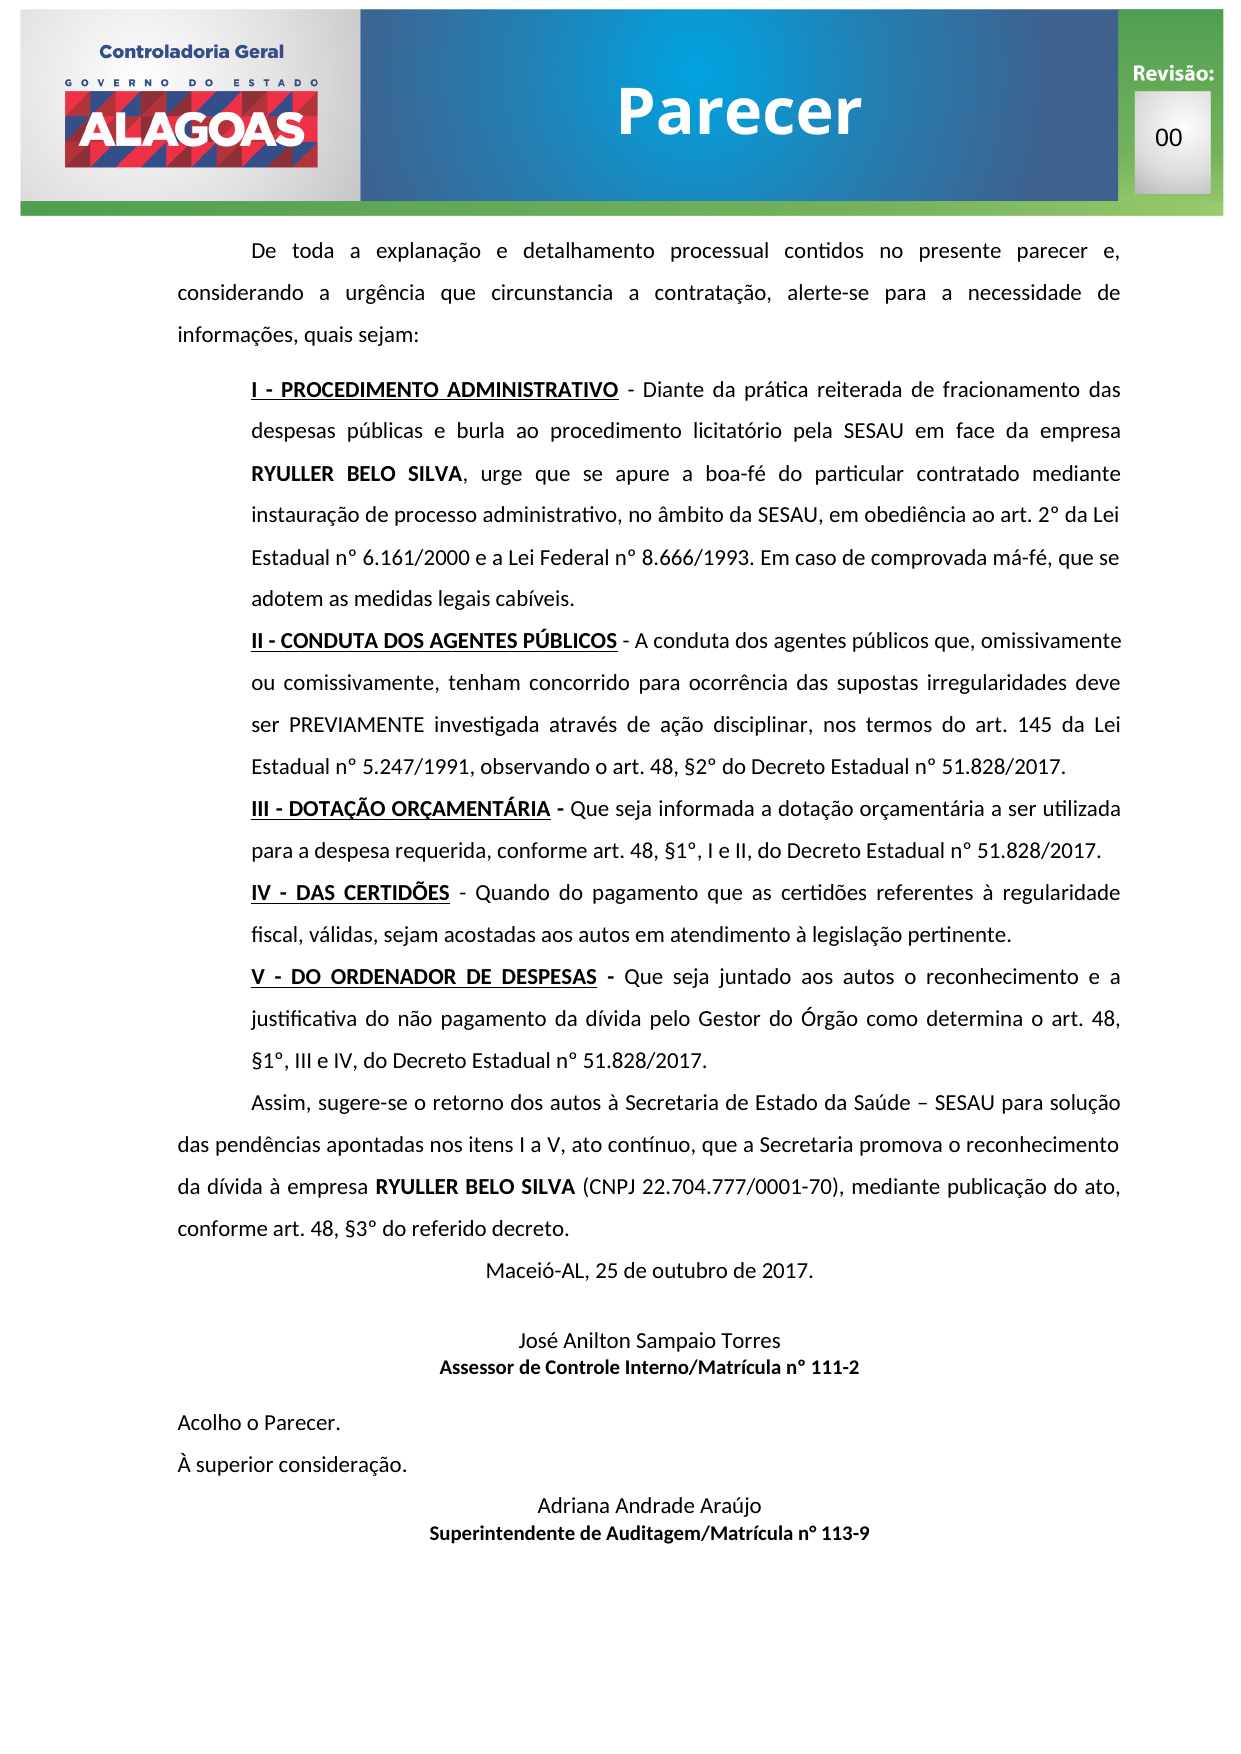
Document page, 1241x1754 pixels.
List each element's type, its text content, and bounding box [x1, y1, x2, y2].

text III - DOTAÇÃO ORÇAMENTÁRIA - Que seja informada a dotação orçamentária a ser utilizada para a despesa requerida, conforme art. 48, §1º, I e II, do Decreto Estadual nº 51.828/2017. [251, 794, 1122, 864]
text II - CONDUTA DOS AGENTES PÚBLICOS - A conduta dos agentes públicos que, omissivamente ou comissivamente, tenham concorrido para ocorrência das supostas irregularidades deve ser PREVIAMENTE investigada através de ação disciplinar, nos termos do art. 145 da Lei Estadual nº 5.247/1991, observando o art. 48, §2º do Decreto Estadual nº 51.828/2017. [251, 627, 1122, 781]
text Adriana Andrade Araújo [177, 1492, 1122, 1520]
text De toda a explanação e detalhamento processual contidos no presente parecer e, considerando a urgência que circunstancia a contratação, alerte-se para a necessidade de informações, quais sejam: [177, 236, 1122, 348]
text À superior consideração. [177, 1450, 1122, 1478]
picture [20, 9, 1224, 216]
text Superintendente de Auditagem/Matrícula n° 113-9 [177, 1520, 1122, 1545]
text V - DO ORDENADOR DE DESPESAS - Que seja juntado aos autos o reconhecimento e a justificativa do não pagamento da dívida pelo Gestor do Órgão como determina o art. 48, §1º, III e IV, do Decreto Estadual nº 51.828/2017. [251, 962, 1122, 1074]
text Assim, sugere-se o retorno dos autos à Secretaria de Estado da Saúde – SESAU para solução das pendências apontadas nos itens I a V, ato contínuo, que a Secretaria promova o reconhecimento da dívida à empresa RYULLER BELO SILVA (CNPJ 22.704.777/0001-70), mediante publicação do ato, conforme art. 48, §3º do referido decreto. [177, 1088, 1122, 1242]
text José Anilton Sampaio Torres [177, 1326, 1122, 1354]
text Maceió-AL, 25 de outubro de 2017. [177, 1256, 1122, 1284]
text IV - DAS CERTIDÕES - Quando do pagamento que as certidões referentes à regularidade fiscal, válidas, sejam acostadas aos autos em atendimento à legislação pertinente. [251, 878, 1122, 948]
list I - PROCEDIMENTO ADMINISTRATIVO - Diante da prática reiterada de fracionamento das despesas públicas e burla ao procedimento licitatório pela SESAU em face da empresa RYULLER BELO SILVA, urge que se apure a boa-fé do particular contratado mediante instauração de processo administrativo, no âmbito da SESAU, em obediência ao art. 2º da Lei Estadual nº 6.161/2000 e a Lei Federal nº 8.666/1993. Em caso de comprovada má-fé, que se adotem as medidas legais cabíveis. [251, 375, 1122, 613]
text Acolho o Parecer. [177, 1408, 1122, 1436]
text Assessor de Controle Interno/Matrícula nº 111-2 [177, 1354, 1122, 1380]
